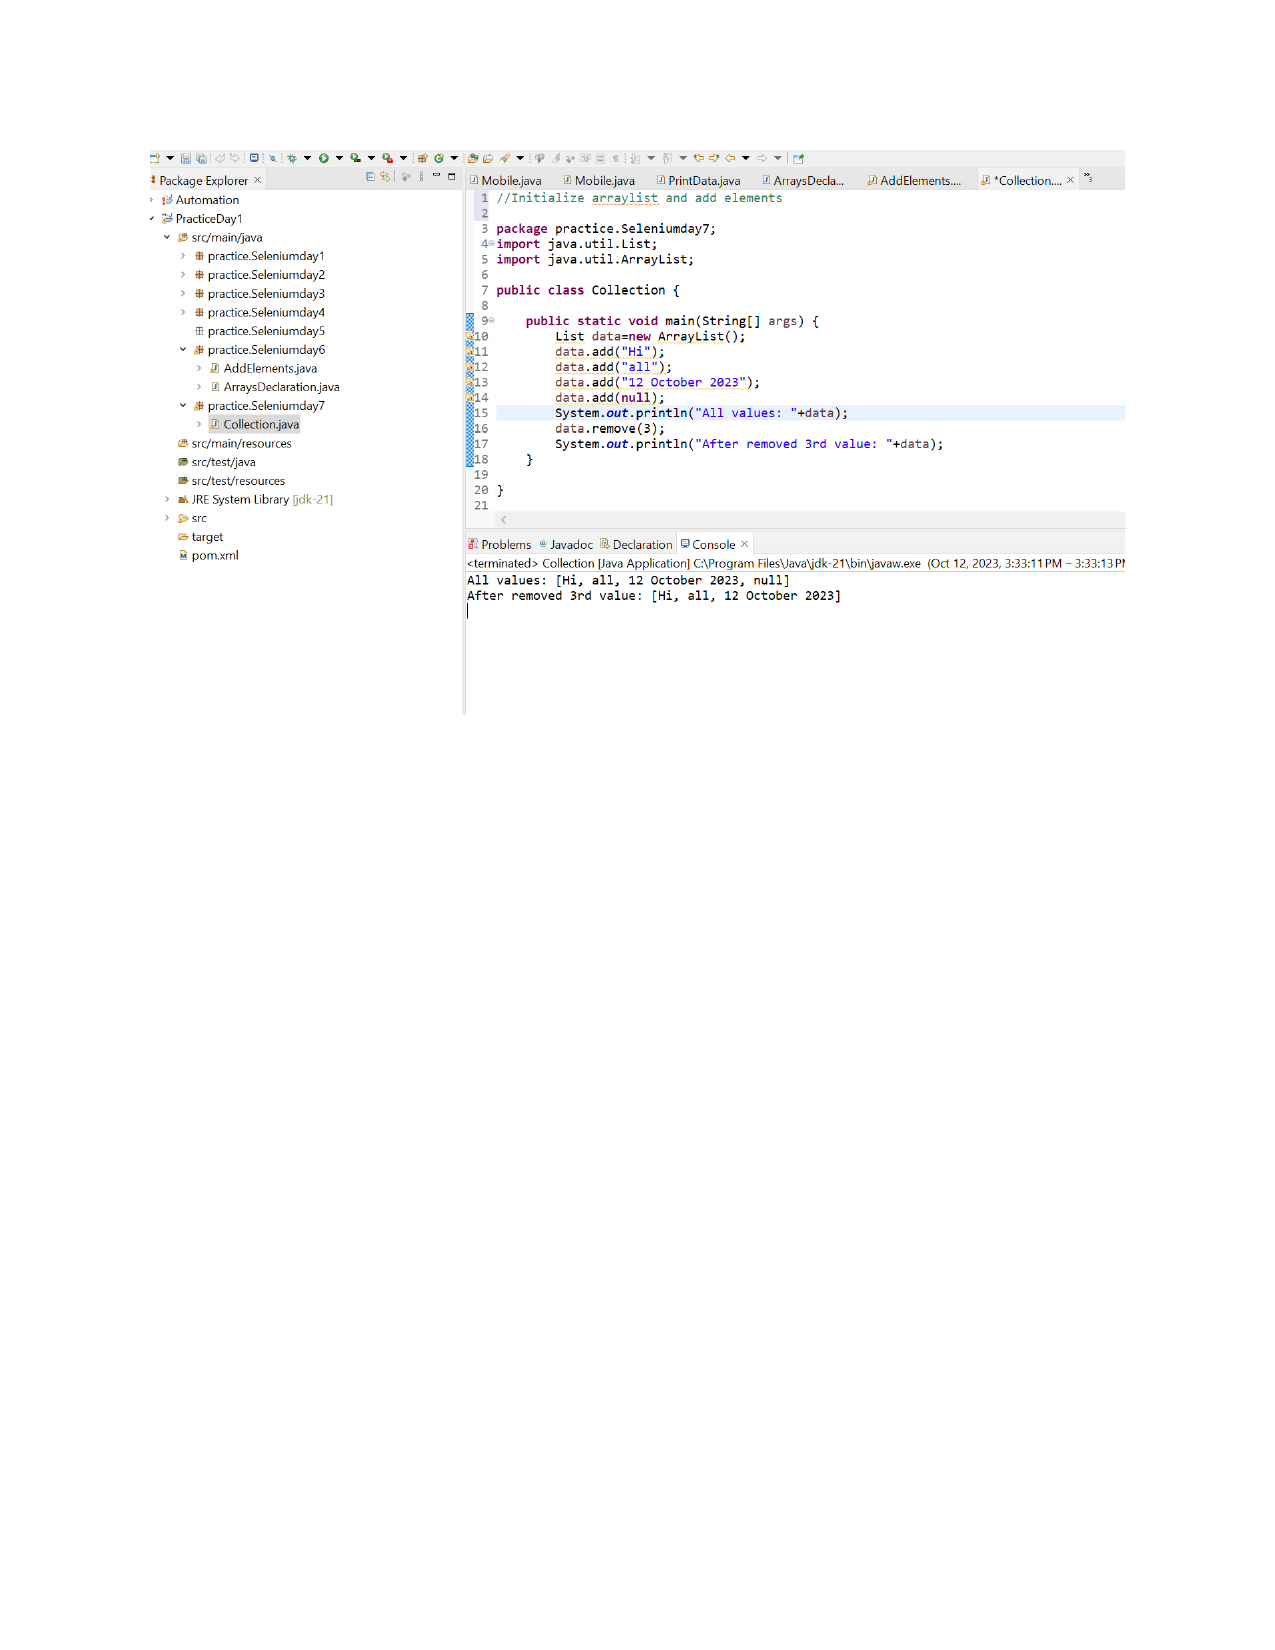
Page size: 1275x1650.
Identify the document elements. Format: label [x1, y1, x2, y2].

picture [150, 150, 1125, 715]
